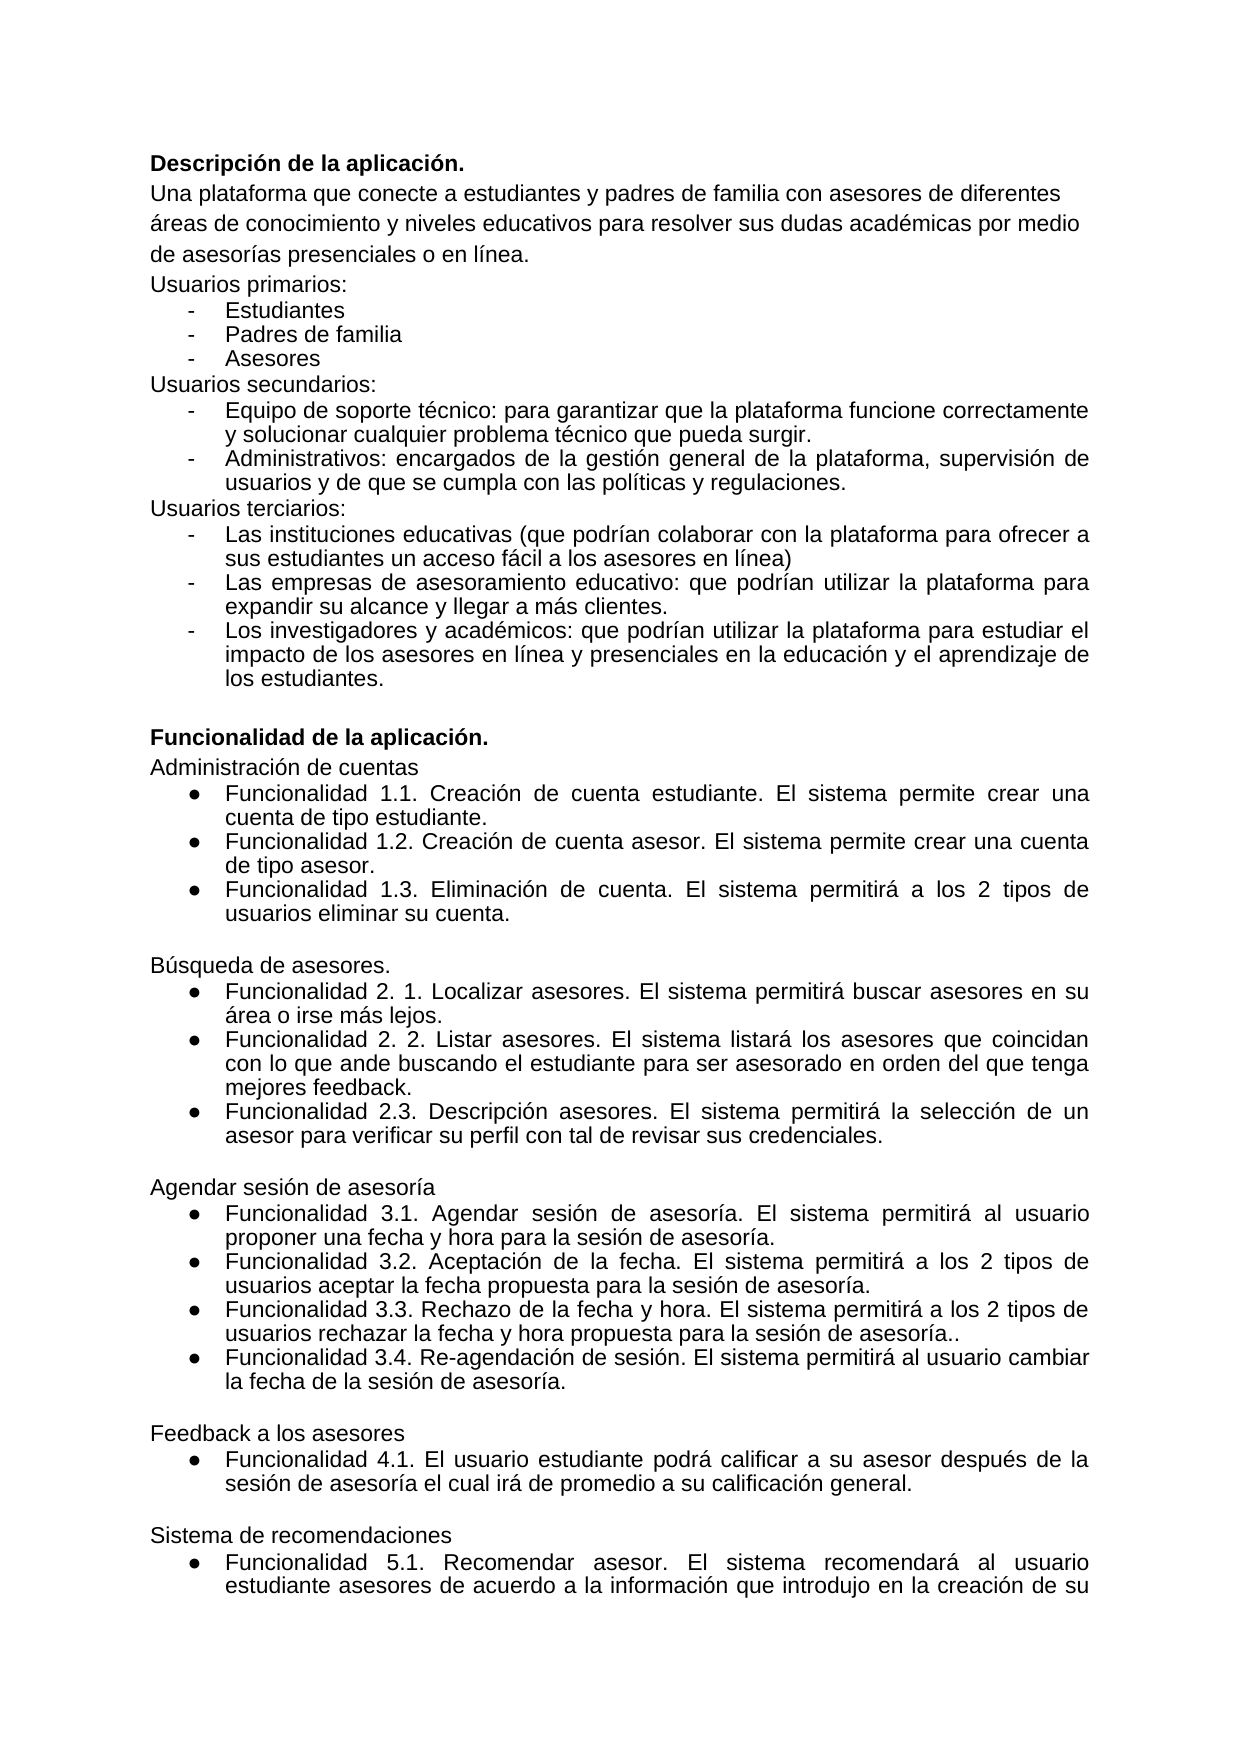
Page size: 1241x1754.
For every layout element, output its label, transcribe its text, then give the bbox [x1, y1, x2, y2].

list Asesores [187, 347, 1090, 371]
text Usuarios primarios: [150, 273, 1090, 297]
list Funcionalidad 3.3. Rechazo de la fecha y hora. El sistema permitirá a los 2 tipos de usuarios rechazar la fecha y hora propuesta para la sesión de asesoría.. [187, 1298, 1090, 1346]
text Funcionalidad de la aplicación. [150, 723, 1090, 750]
list Padres de familia [187, 323, 1090, 347]
list Las instituciones educativas (que podrían colaborar con la plataforma para ofrecer a sus estudiantes un acceso fácil a los asesores en línea) [187, 523, 1090, 571]
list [187, 1551, 1090, 1599]
list Funcionalidad 4.1. El usuario estudiante podrá calificar a su asesor después de la sesión de asesoría el cual irá de promedio a su calificación general. [187, 1449, 1090, 1497]
text Feedback a los asesores [150, 1423, 1090, 1447]
text Agendar sesión de asesoría [150, 1176, 1090, 1200]
list Funcionalidad 2.3. Descripción asesores. El sistema permitirá la selección de un asesor para verificar su perfil con tal de revisar sus credenciales. [187, 1100, 1090, 1148]
list Funcionalidad 1.1. Creación de cuenta estudiante. El sistema permite crear una cuenta de tipo estudiante. [187, 782, 1090, 830]
text Búsqueda de asesores. [150, 954, 1090, 978]
text Descripción de la aplicación. [150, 150, 1090, 176]
text Administración de cuentas [150, 756, 1090, 780]
list Funcionalidad 2. 2. Listar asesores. El sistema listará los asesores que coincidan con lo que ande buscando el estudiante para ser asesorado en orden del que tenga mejores feedback. [187, 1028, 1090, 1100]
list Funcionalidad 3.4. Re-agendación de sesión. El sistema permitirá al usuario cambiar la fecha de la sesión de asesoría. [187, 1346, 1090, 1394]
text Usuarios secundarios: [150, 373, 1090, 397]
text Usuarios terciarios: [150, 497, 1090, 521]
list Equipo de soporte técnico: para garantizar que la plataforma funcione correctamente y solucionar cualquier problema técnico que pueda surgir. [187, 399, 1090, 447]
list Los investigadores y académicos: que podrían utilizar la plataforma para estudiar el impacto de los asesores en línea y presenciales en la educación y el aprendizaje de los estudiantes. [187, 619, 1090, 691]
list Funcionalidad 1.2. Creación de cuenta asesor. El sistema permite crear una cuenta de tipo asesor. [187, 830, 1090, 878]
list Las empresas de asesoramiento educativo: que podrían utilizar la plataforma para expandir su alcance y llegar a más clientes. [187, 571, 1090, 619]
list Funcionalidad 1.3. Eliminación de cuenta. El sistema permitirá a los 2 tipos de usuarios eliminar su cuenta. [187, 878, 1090, 926]
text Sistema de recomendaciones [150, 1525, 1090, 1549]
list Funcionalidad 2. 1. Localizar asesores. El sistema permitirá buscar asesores en su área o irse más lejos. [187, 980, 1090, 1028]
text Una plataforma que conecte a estudiantes y padres de familia con asesores de diferentes áreas de conocimiento y niveles educativos para resolver sus dudas académicas por medio de asesorías presenciales o en línea. [150, 180, 1090, 267]
list Funcionalidad 3.1. Agendar sesión de asesoría. El sistema permitirá al usuario proponer una fecha y hora para la sesión de asesoría. [187, 1202, 1090, 1250]
list Funcionalidad 3.2. Aceptación de la fecha. El sistema permitirá a los 2 tipos de usuarios aceptar la fecha propuesta para la sesión de asesoría. [187, 1250, 1090, 1298]
list Administrativos: encargados de la gestión general de la plataforma, supervisión de usuarios y de que se cumpla con las políticas y regulaciones. [187, 447, 1090, 495]
list Estudiantes [187, 299, 1090, 323]
